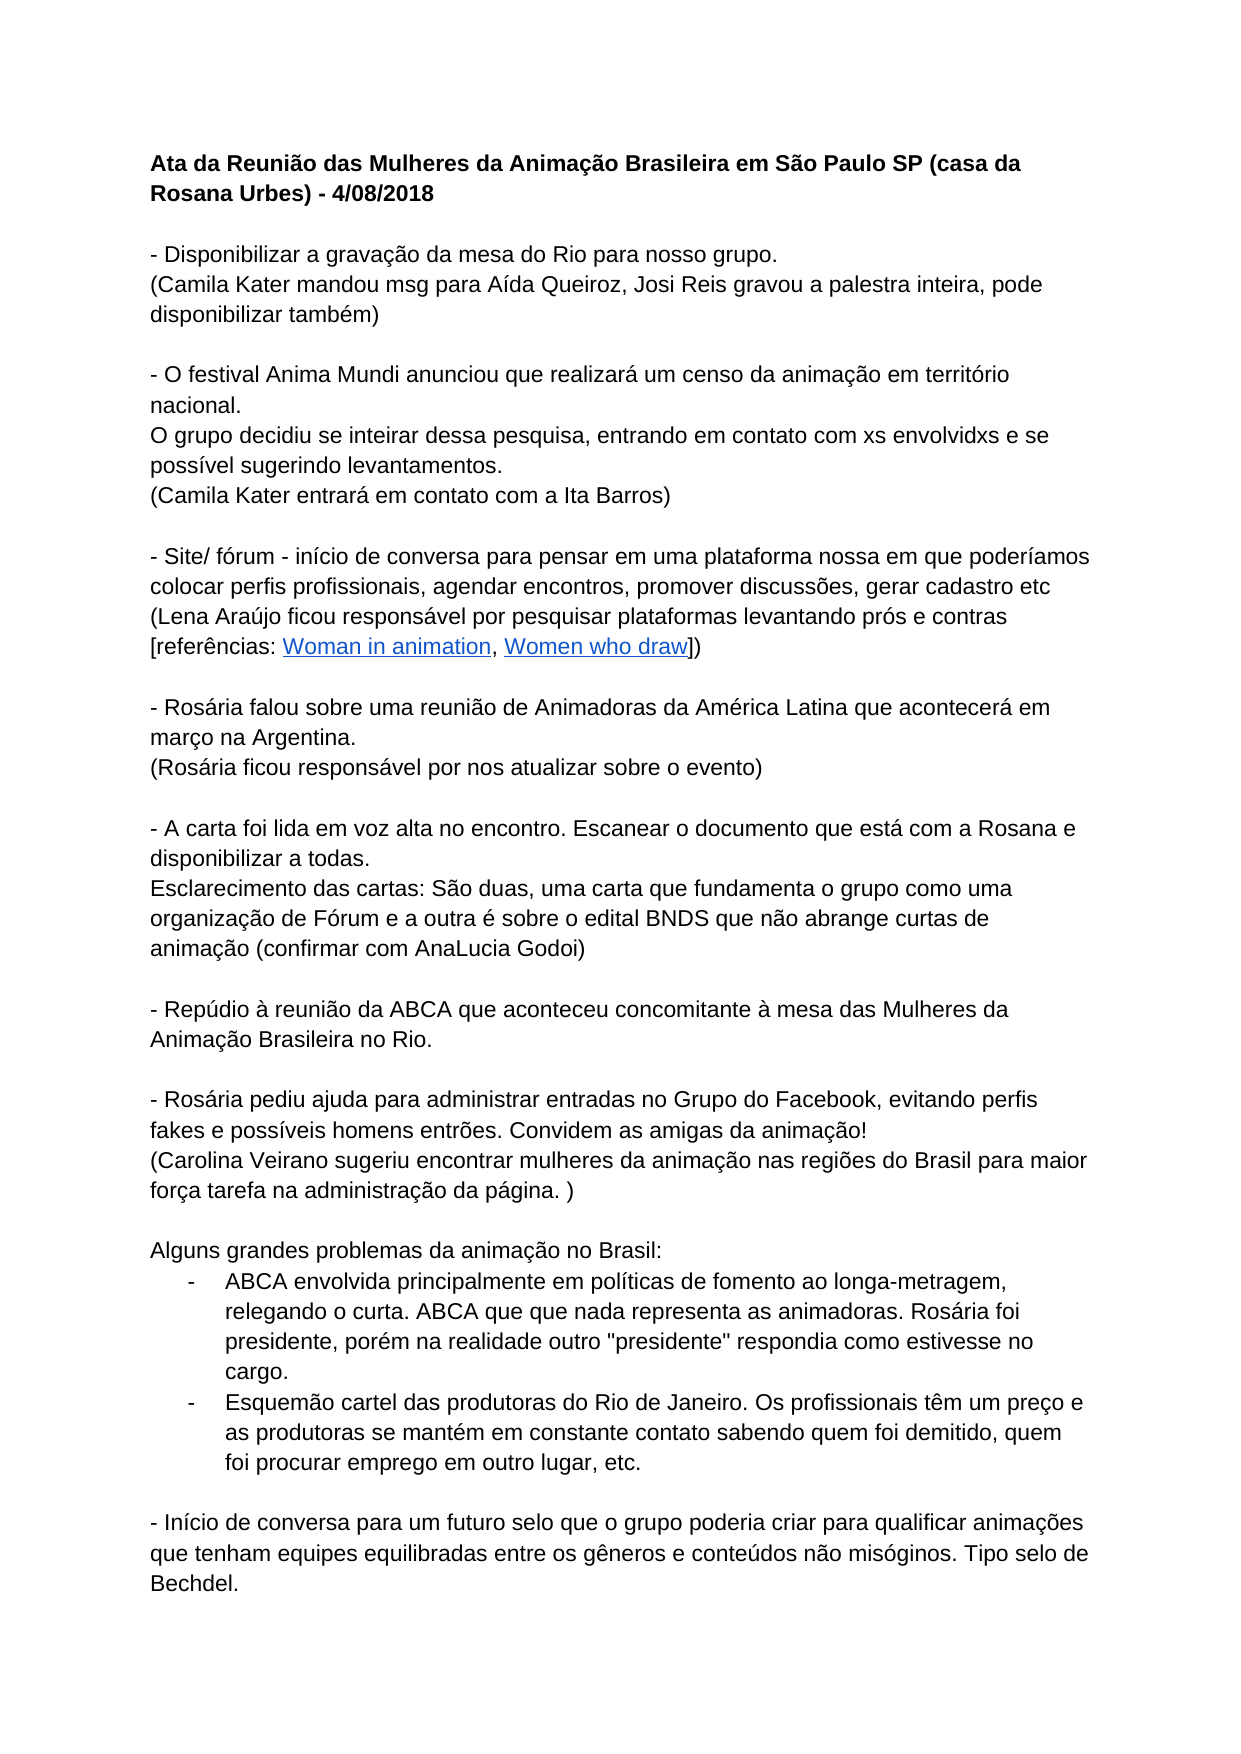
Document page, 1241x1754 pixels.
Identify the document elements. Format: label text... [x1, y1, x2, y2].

text Esclarecimento das cartas: São duas, uma carta que fundamenta o grupo como uma organização de Fórum e a outra é sobre o edital BNDS que não abrange curtas de animação (confirmar com AnaLucia Godoi) [150, 875, 1090, 962]
text (Lena Araújo ficou responsável por pesquisar plataformas levantando prós e contras [referências: Woman in animation, Women who draw]) [150, 603, 1090, 660]
text - Repúdio à reunião da ABCA que aconteceu concomitante à mesa das Mulheres da Animação Brasileira no Rio. [150, 996, 1090, 1052]
text (Camila Kater entrará em contato com a Ita Barros) [150, 482, 1090, 509]
text Ata da Reunião das Mulheres da Animação Brasileira em São Paulo SP (casa da Rosana Urbes) - 4/08/2018 [150, 150, 1090, 207]
text - Início de conversa para um futuro selo que o grupo poderia criar para qualificar animações que tenham equipes equilibradas entre os gêneros e conteúdos não misóginos. Tipo selo de Bechdel. [150, 1509, 1090, 1596]
list Esquemão cartel das produtoras do Rio de Janeiro. Os profissionais têm um preço e as produtoras se mantém em constante contato sabendo quem foi demitido, quem foi procurar emprego em outro lugar, etc. [187, 1388, 1090, 1475]
text - A carta foi lida em voz alta no encontro. Escanear o documento que está com a Rosana e disponibilizar a todas. [150, 814, 1090, 871]
text Alguns grandes problemas da animação no Brasil: [150, 1237, 1090, 1264]
text - Rosária falou sobre uma reunião de Animadoras da América Latina que acontecerá em março na Argentina. [150, 694, 1090, 750]
text (Rosária ficou responsável por nos atualizar sobre o evento) [150, 754, 1090, 781]
text (Carolina Veirano sugeriu encontrar mulheres da animação nas regiões do Brasil para maior força tarefa na administração da página. ) [150, 1147, 1090, 1203]
text O grupo decidiu se inteirar dessa pesquisa, entrando em contato com xs envolvidxs e se possível sugerindo levantamentos. [150, 422, 1090, 478]
text - Site/ fórum - início de conversa para pensar em uma plataforma nossa em que poderíamos colocar perfis profissionais, agendar encontros, promover discussões, gerar cadastro etc [150, 543, 1090, 599]
text - Rosária pediu ajuda para administrar entradas no Grupo do Facebook, evitando perfis fakes e possíveis homens entrões. Convidem as amigas da animação! [150, 1086, 1090, 1143]
text (Camila Kater mandou msg para Aída Queiroz, Josi Reis gravou a palestra inteira, pode disponibilizar também) [150, 271, 1090, 327]
text - O festival Anima Mundi anunciou que realizará um censo da animação em território nacional. [150, 361, 1090, 418]
text - Disponibilizar a gravação da mesa do Rio para nosso grupo. [150, 241, 1090, 267]
list ABCA envolvida principalmente em políticas de fomento ao longa-metragem, relegando o curta. ABCA que que nada representa as animadoras. Rosária foi presidente, porém na realidade outro "presidente" respondia como estivesse no cargo. [187, 1268, 1090, 1385]
